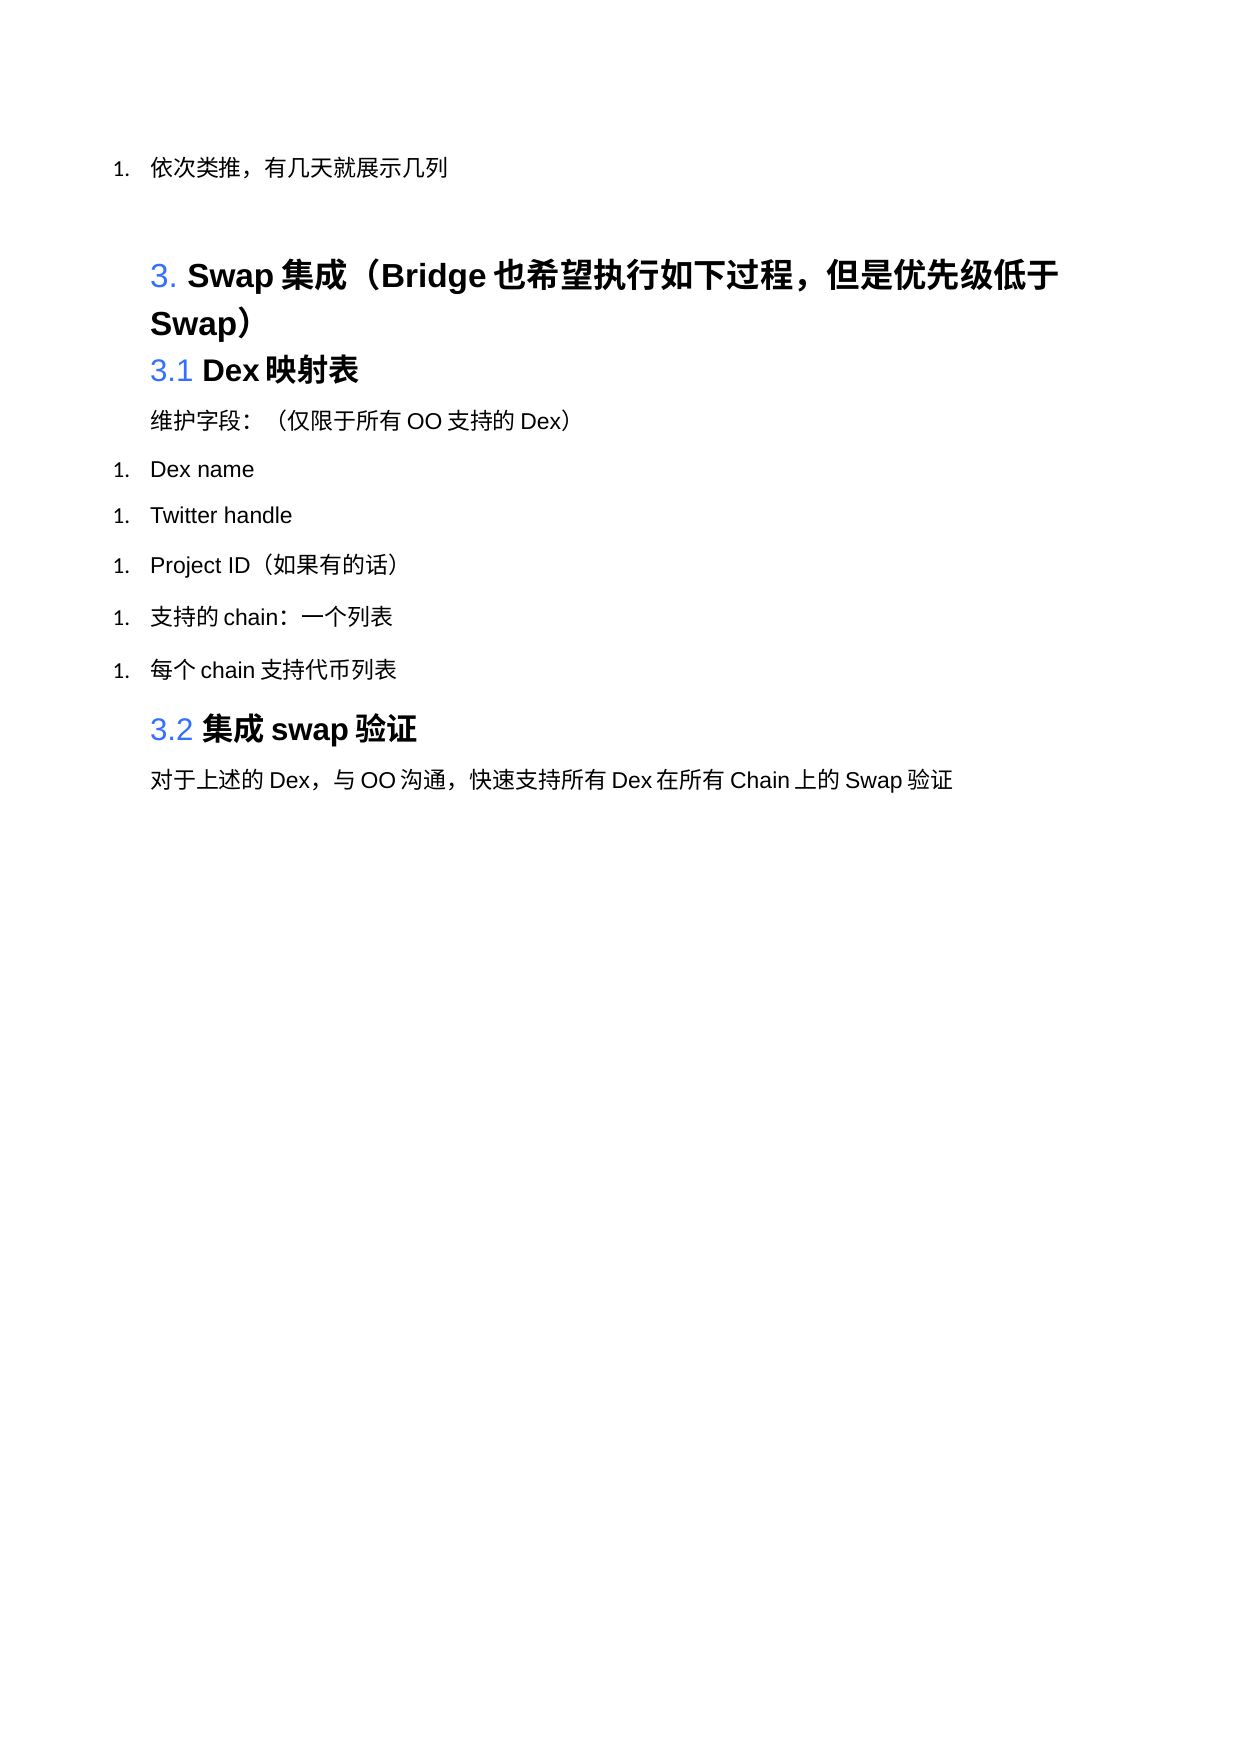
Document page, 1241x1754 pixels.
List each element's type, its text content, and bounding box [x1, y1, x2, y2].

list 依次类推，有几天就展示几列 [112, 150, 1090, 183]
text 对于上述的Dex，与OO沟通，快速支持所有Dex在所有Chain上的Swap验证 [150, 761, 1090, 795]
list 支持的chain：一个列表 [112, 599, 1090, 632]
list Project ID（如果有的话） [112, 547, 1090, 580]
list Dex name [112, 455, 1090, 483]
text 维护字段：（仅限于所有OO支持的Dex） [150, 402, 1090, 436]
list Twitter handle [112, 501, 1090, 529]
list 每个chain支持代币列表 [112, 651, 1090, 685]
